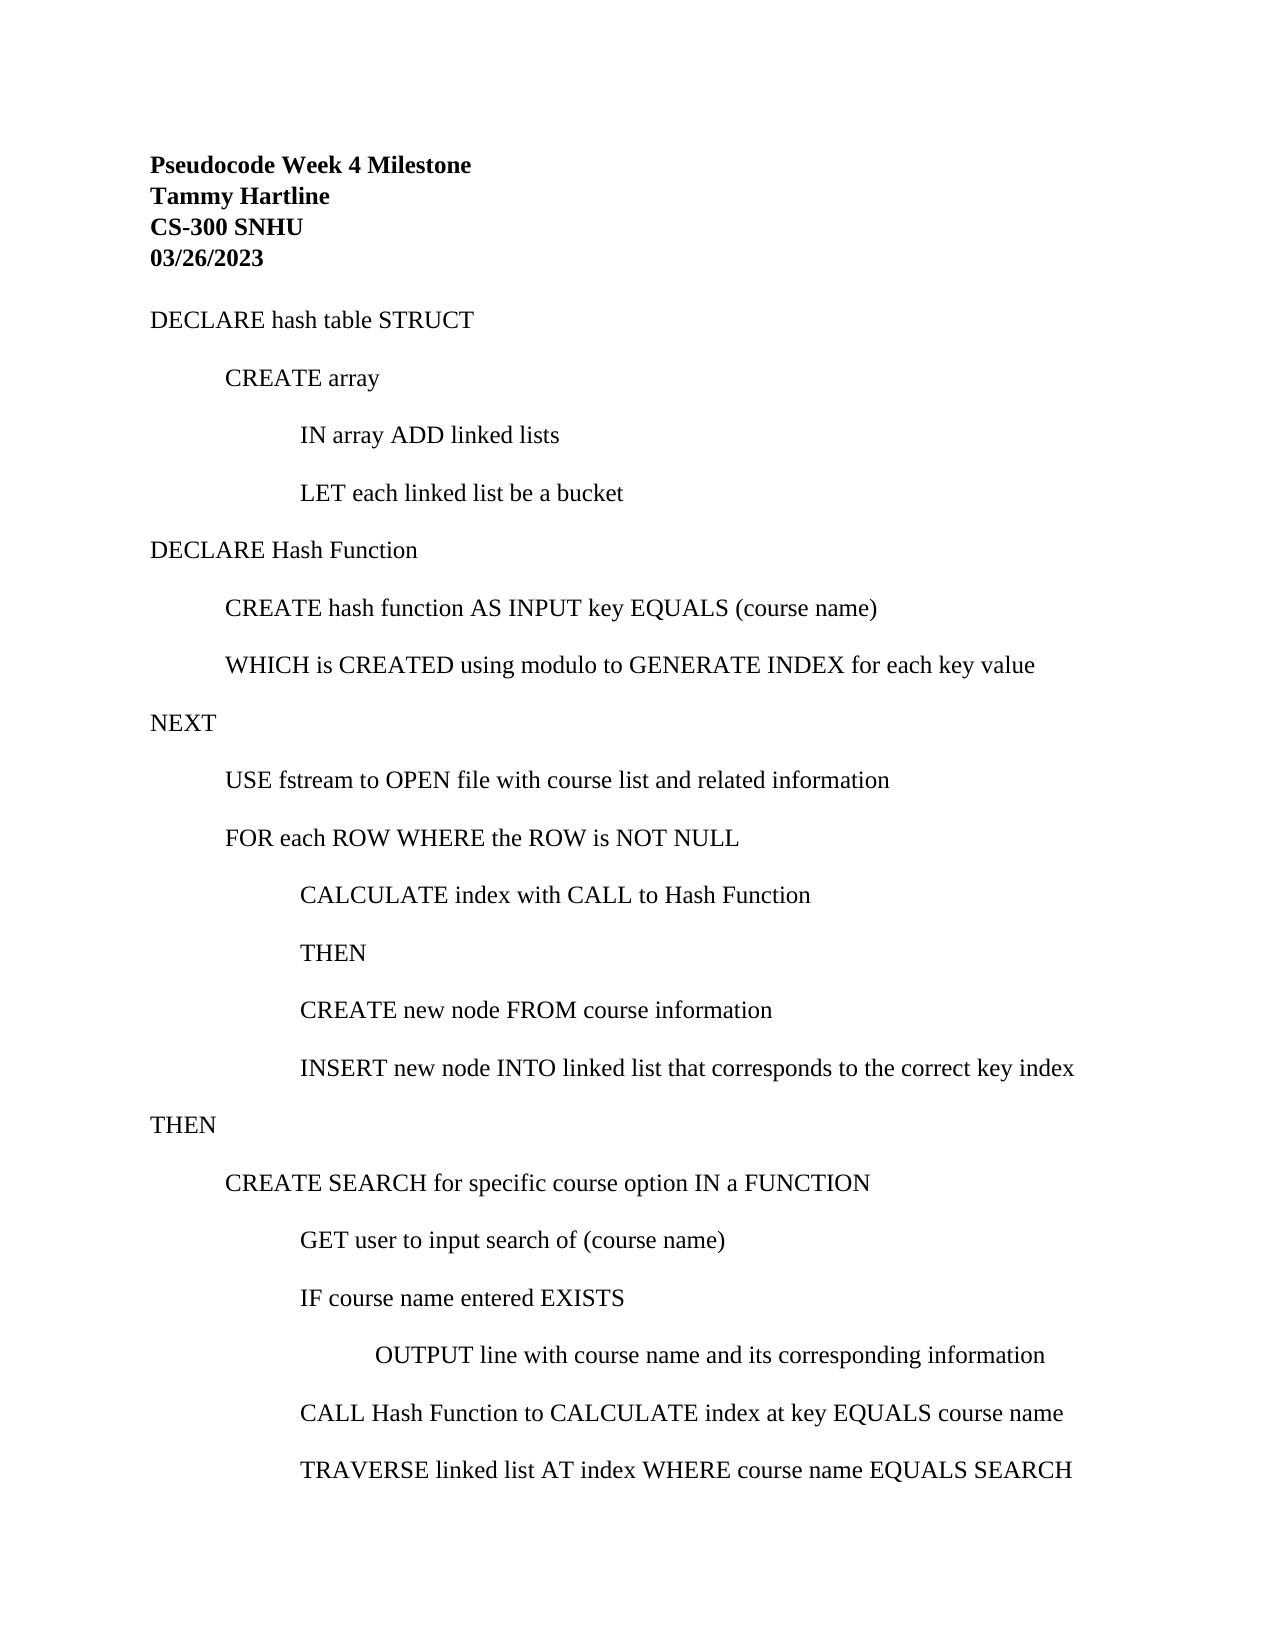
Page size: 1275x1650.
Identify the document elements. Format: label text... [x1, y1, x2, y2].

text CREATE SEARCH for specific course option IN a FUNCTION [150, 1168, 1125, 1196]
text LET each linked list be a bucket [150, 478, 1125, 506]
text DECLARE Hash Function [150, 535, 1125, 564]
text INSERT new node INTO linked list that corresponds to the correct key index [150, 1053, 1125, 1081]
text Tammy Hartline [150, 181, 1125, 210]
text IN array ADD linked lists [150, 420, 1125, 449]
text TRAVERSE linked list AT index WHERE course name EQUALS SEARCH [150, 1455, 1125, 1484]
text IF course name entered EXISTS [150, 1283, 1125, 1311]
text CREATE new node FROM course information [150, 995, 1125, 1024]
text CREATE array [150, 363, 1125, 391]
text 03/26/2023 [150, 243, 1125, 272]
text CREATE hash function AS INPUT key EQUALS (course name) [150, 593, 1125, 621]
text GET user to input search of (course name) [150, 1225, 1125, 1254]
text DECLARE hash table STRUCT [150, 305, 1125, 334]
text CALL Hash Function to CALCULATE index at key EQUALS course name [150, 1398, 1125, 1426]
text CALCULATE index with CALL to Hash Function [150, 880, 1125, 909]
text THEN [150, 938, 1125, 966]
text USE fstream to OPEN file with course list and related information [150, 765, 1125, 794]
text CS-300 SNHU [150, 212, 1125, 241]
text THEN [150, 1110, 1125, 1139]
text OUTPUT line with course name and its corresponding information [150, 1340, 1125, 1369]
text Pseudocode Week 4 Milestone [150, 150, 1125, 179]
text FOR each ROW WHERE the ROW is NOT NULL [150, 823, 1125, 851]
text WHICH is CREATED using modulo to GENERATE INDEX for each key value [150, 650, 1125, 679]
text NEXT [150, 708, 1125, 736]
